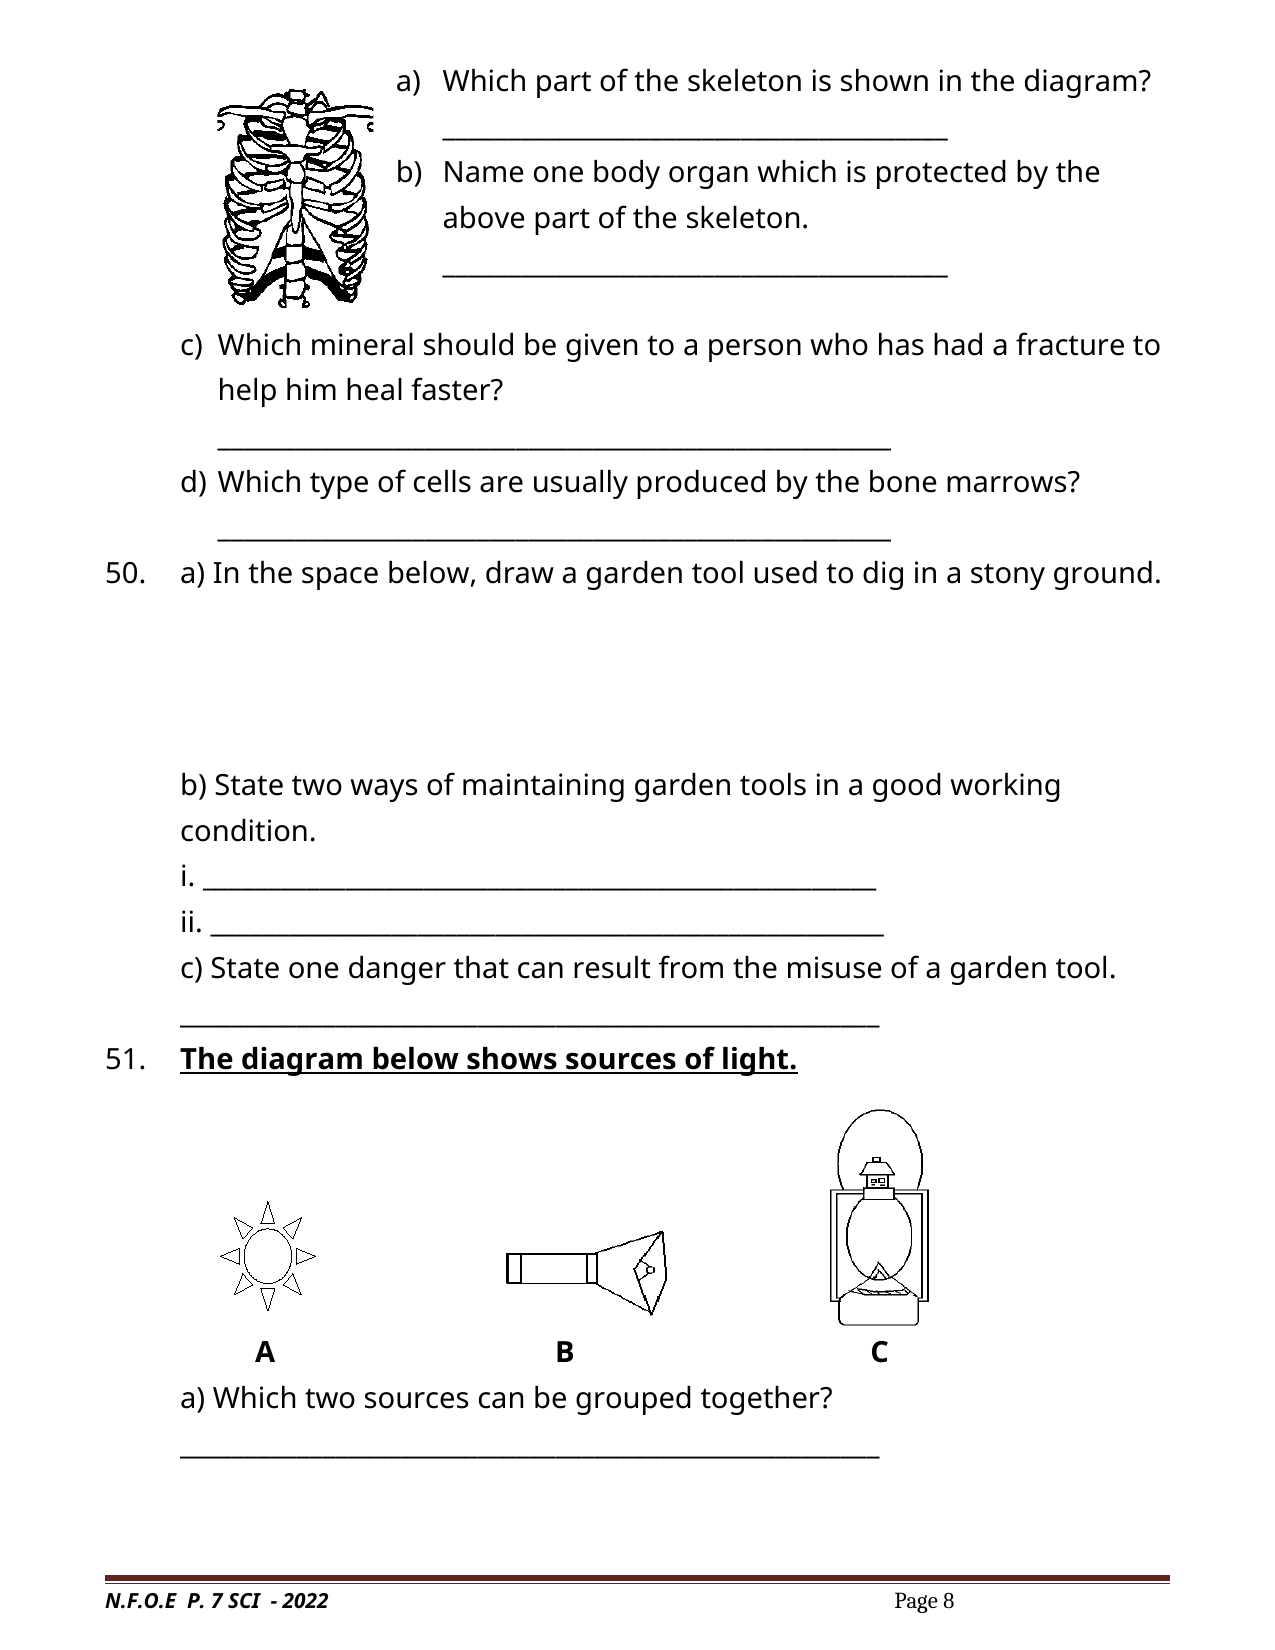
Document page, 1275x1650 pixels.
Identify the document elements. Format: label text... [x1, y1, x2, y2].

list Name one body organ which is protected by the above part of the skeleton. _______________________________________ [396, 151, 1170, 282]
list a) In the space below, draw a garden tool used to dig in a stony ground. [105, 552, 1170, 592]
list ii. ____________________________________________________ [180, 901, 1170, 941]
list a) Which two sources can be grouped together? ______________________________________________________ [180, 1377, 1170, 1463]
picture [818, 1108, 938, 1326]
picture [217, 89, 374, 308]
list i. ____________________________________________________ [180, 856, 1170, 895]
list b) State two ways of maintaining garden tools in a good working condition. [180, 764, 1170, 850]
list Which mineral should be given to a person who has had a fracture to help him heal faster? ____________________________________________________ [180, 324, 1170, 455]
list Which type of cells are usually produced by the bone marrows? ____________________________________________________ [180, 461, 1170, 546]
list The diagram below shows sources of light. [105, 1038, 1170, 1078]
list Which part of the skeleton is shown in the diagram? _______________________________________ [396, 60, 1170, 145]
list A B C [180, 1332, 1170, 1371]
picture [498, 1231, 672, 1316]
list c) State one danger that can result from the misuse of a garden tool. ______________________________________________________ [180, 947, 1170, 1032]
